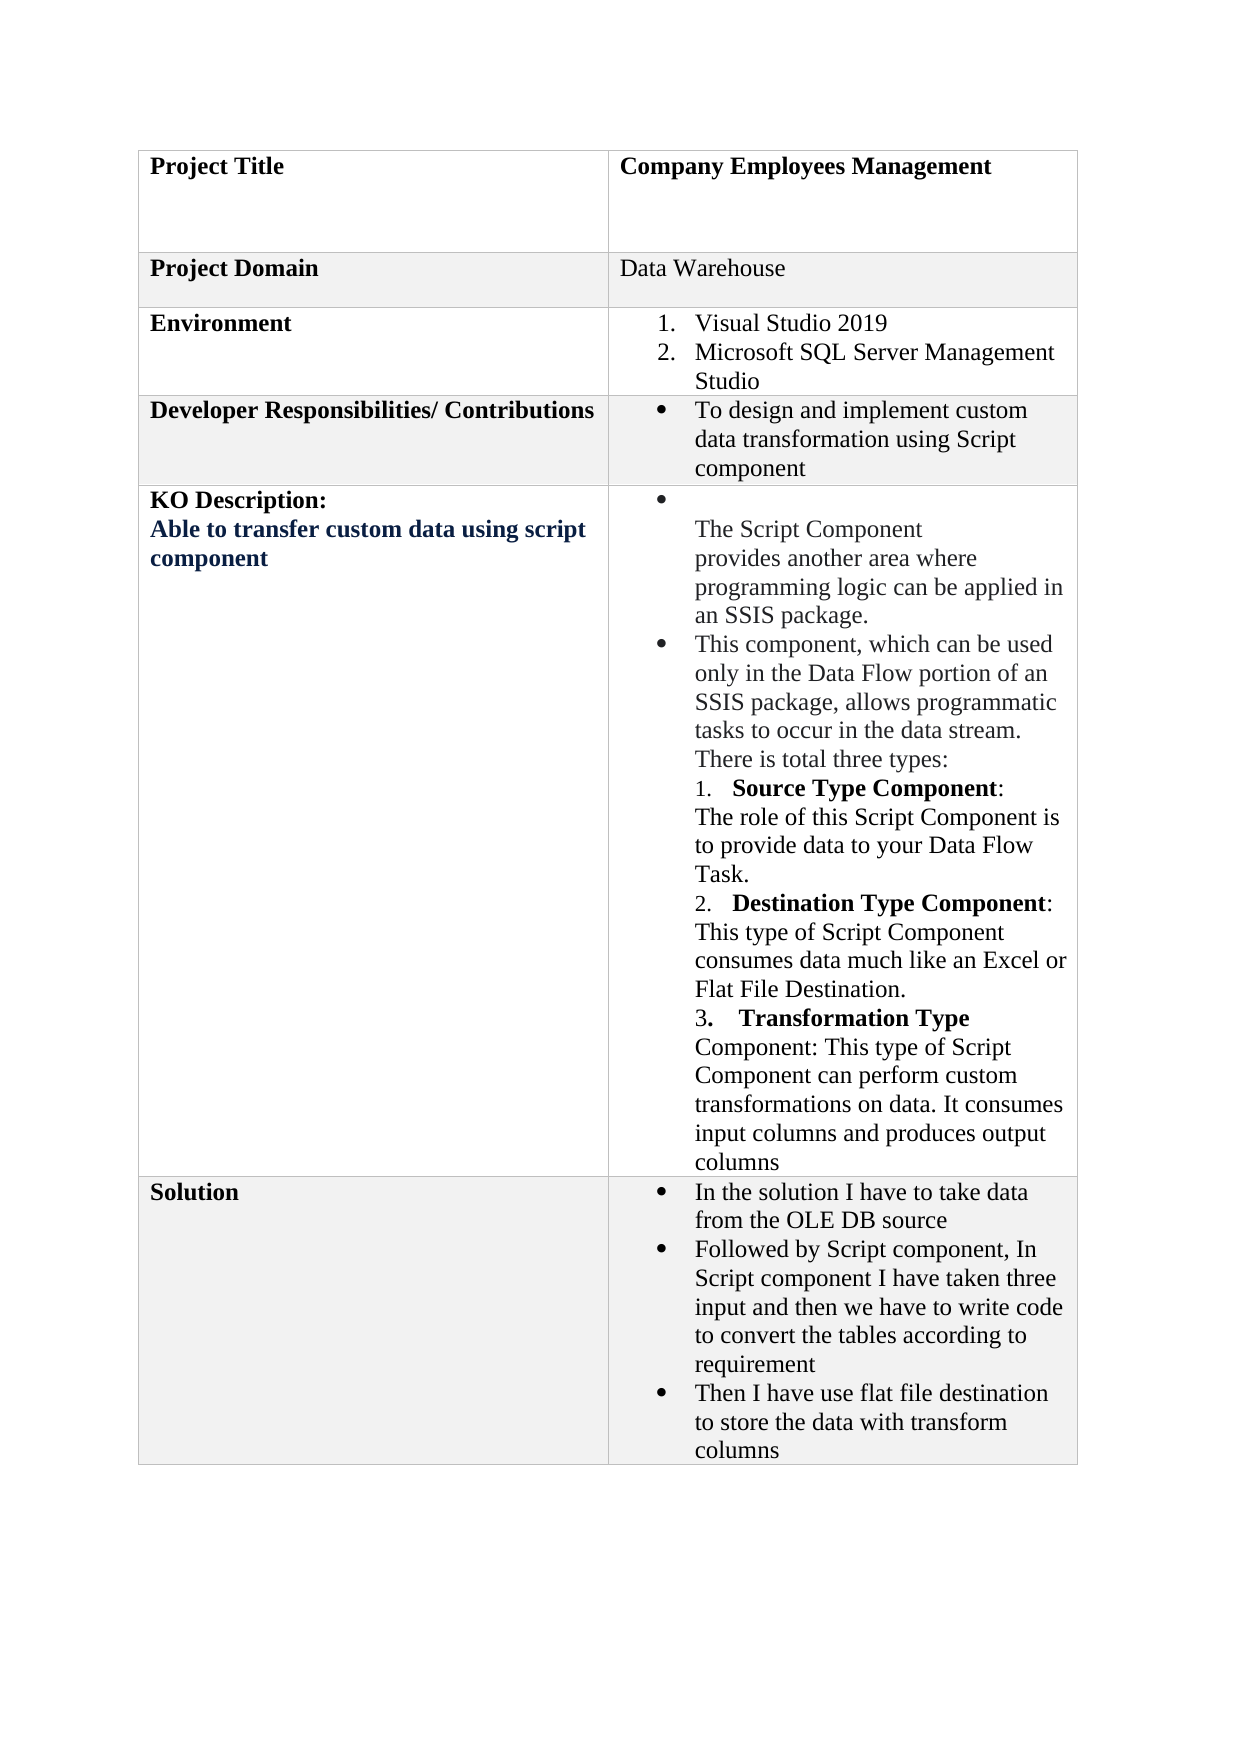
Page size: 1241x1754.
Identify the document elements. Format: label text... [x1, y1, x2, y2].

table_cell Project Domain [139, 253, 608, 307]
table_cell KO Description: Able to transfer custom data using script component [139, 486, 608, 1176]
table_cell The Script Component provides another area where programming logic can be applied in an SSIS package. This component, which can be used only in the Data Flow portion of an SSIS package, allows programmatic tasks to occur in the data stream. There is total three types: Source Type Component: The role of this Script Component is to provide data to your Data Flow Task. Destination Type Component: This type of Script Component consumes data much like an Excel or Flat File Destination. 3. Transformation Type Component: This type of Script Component can perform custom transformations on data. It consumes input columns and produces output columns [609, 486, 1077, 1176]
table_cell Solution [139, 1177, 608, 1464]
table_cell Environment [139, 308, 608, 394]
table_header Project Title [139, 151, 608, 252]
table_cell Developer Responsibilities/ Contributions [139, 396, 608, 484]
table_header Company Employees Management [609, 151, 1077, 252]
table_cell Visual Studio 2019 Microsoft SQL Server Management Studio [609, 308, 1077, 394]
table_cell To design and implement custom data transformation using Script component [609, 396, 1077, 484]
table_cell In the solution I have to take data from the OLE DB source Followed by Script component, In Script component I have taken three input and then we have to write code to convert the tables according to requirement Then I have use flat file destination to store the data with transform columns [609, 1177, 1077, 1464]
table_cell Data Warehouse [609, 253, 1077, 307]
